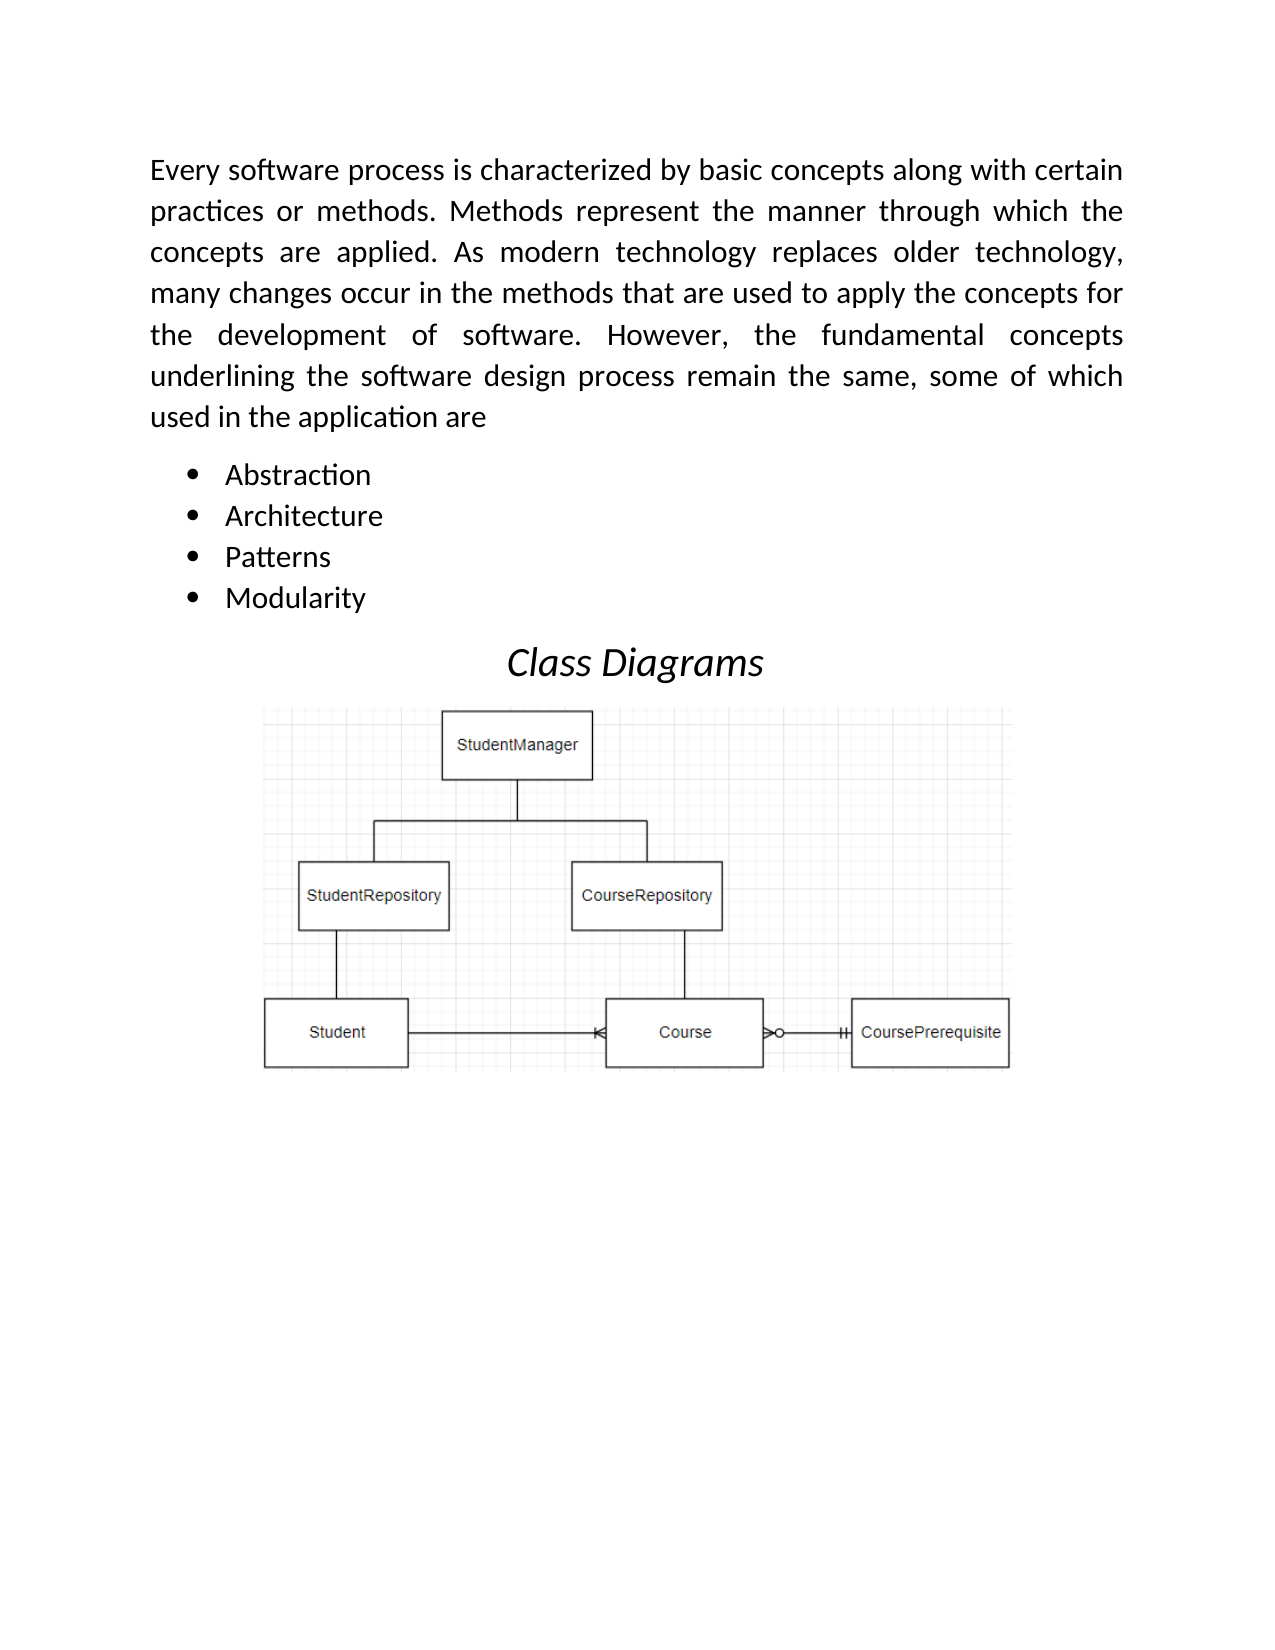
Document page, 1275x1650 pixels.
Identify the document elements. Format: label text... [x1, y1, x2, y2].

list Abstraction [187, 455, 1125, 493]
list Patterns [187, 537, 1125, 575]
list Architecture [187, 496, 1125, 534]
text Class Diagrams [150, 636, 1125, 687]
text Every software process is characterized by basic concepts along with certain practices or methods. Methods represent the manner through which the concepts are applied. As modern technology replaces older technology, many changes occur in the methods that are used to apply the concepts for the development of software. However, the fundamental concepts underlining the software design process remain the same, some of which used in the application are [150, 150, 1125, 435]
picture [262, 707, 1013, 1072]
list Modularity [187, 578, 1125, 616]
